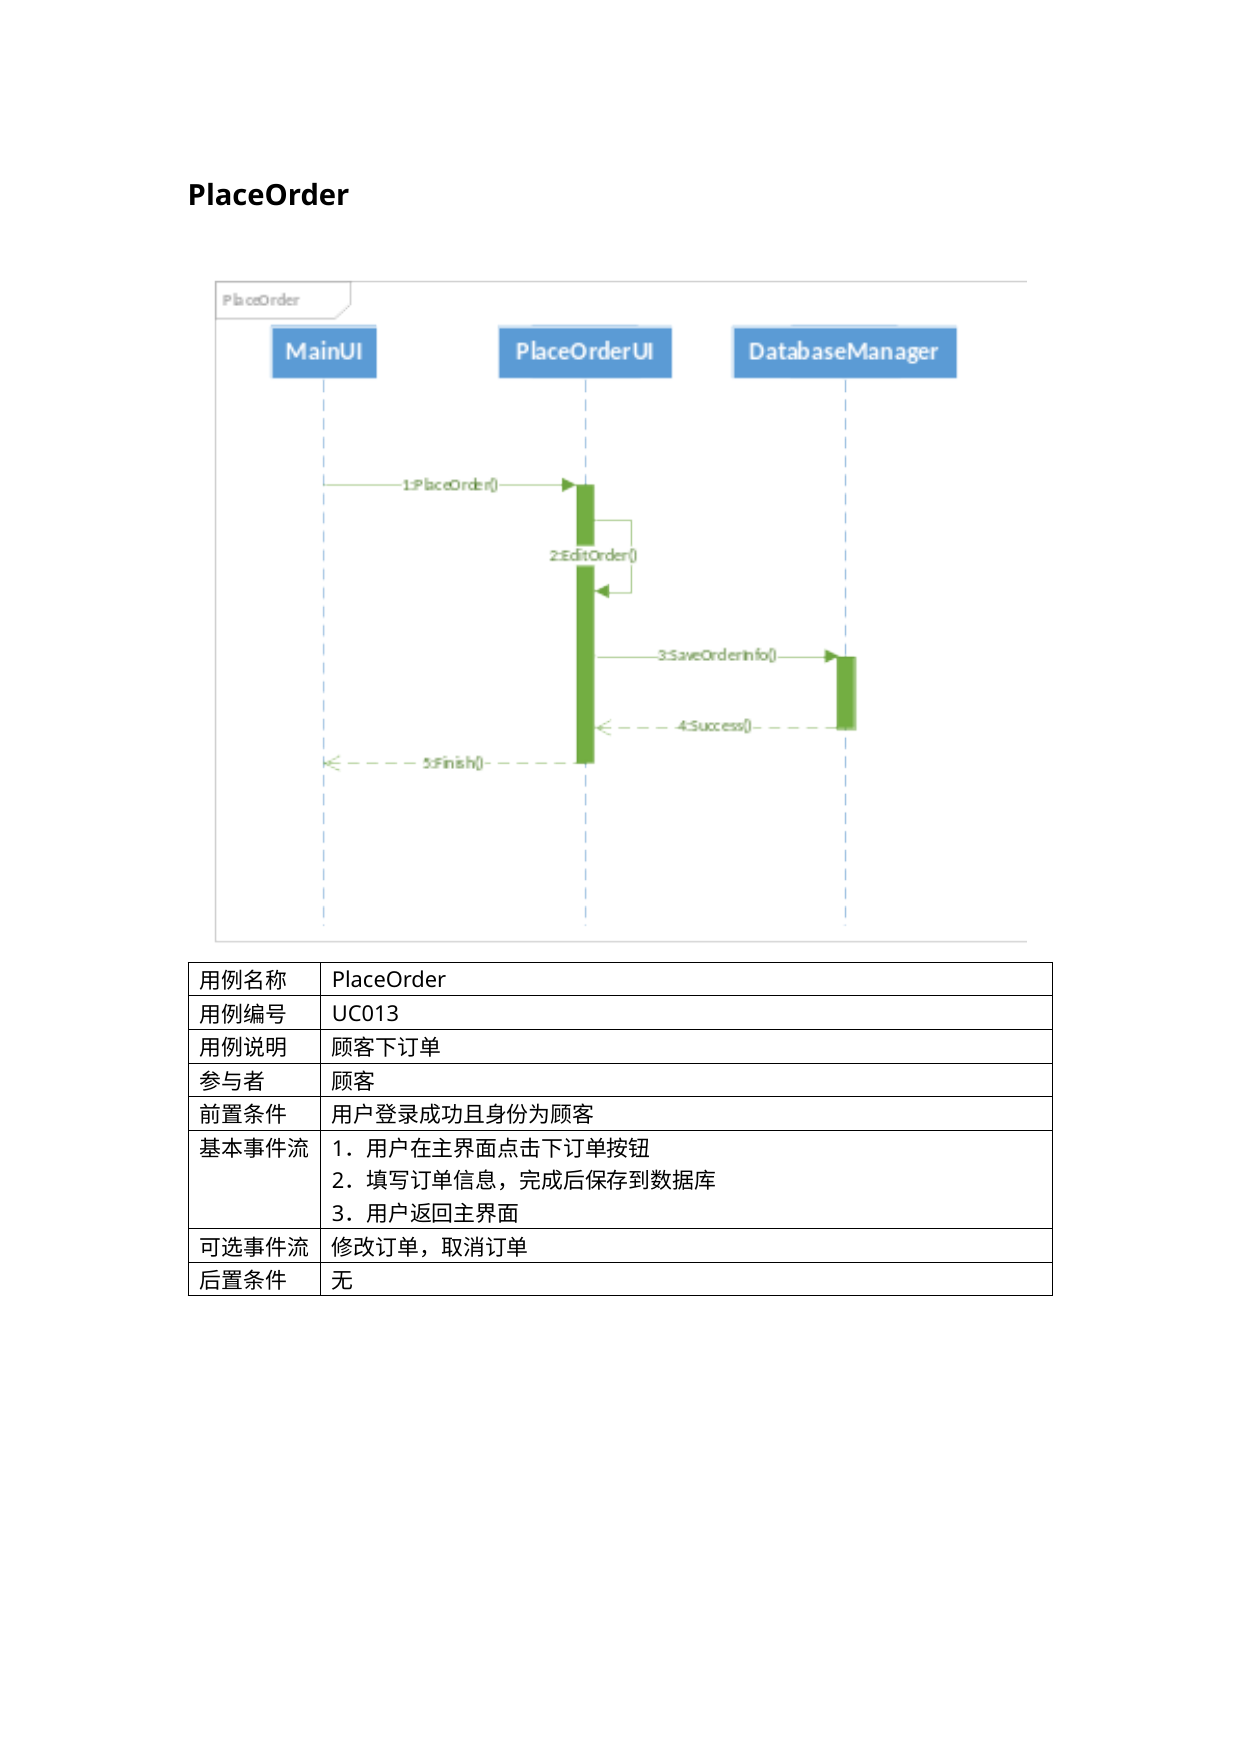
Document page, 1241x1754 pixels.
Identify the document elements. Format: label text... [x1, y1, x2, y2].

table_cell 修改订单，取消订单 [321, 1229, 1052, 1262]
table_cell 用例说明 [189, 1030, 320, 1062]
table_cell 参与者 [189, 1064, 320, 1096]
table_cell 基本事件流 [189, 1131, 320, 1228]
table_header PlaceOrder [321, 963, 1052, 995]
table_cell 用户登录成功且身份为顾客 [321, 1097, 1052, 1129]
table_cell 用例编号 [189, 996, 320, 1029]
table_cell 前置条件 [189, 1097, 320, 1129]
table_cell 后置条件 [189, 1263, 320, 1295]
table_cell UC013 [321, 996, 1052, 1029]
table_cell 1．用户在主界面点击下订单按钮 2．填写订单信息，完成后保存到数据库 3．用户返回主界面 [321, 1131, 1052, 1228]
table_cell 可选事件流 [189, 1229, 320, 1262]
table_cell 顾客 [321, 1064, 1052, 1096]
table_cell 无 [321, 1263, 1052, 1295]
table_header 用例名称 [189, 963, 320, 995]
subtitle PlaceOrder [187, 162, 1053, 227]
table_cell 顾客下订单 [321, 1030, 1052, 1062]
